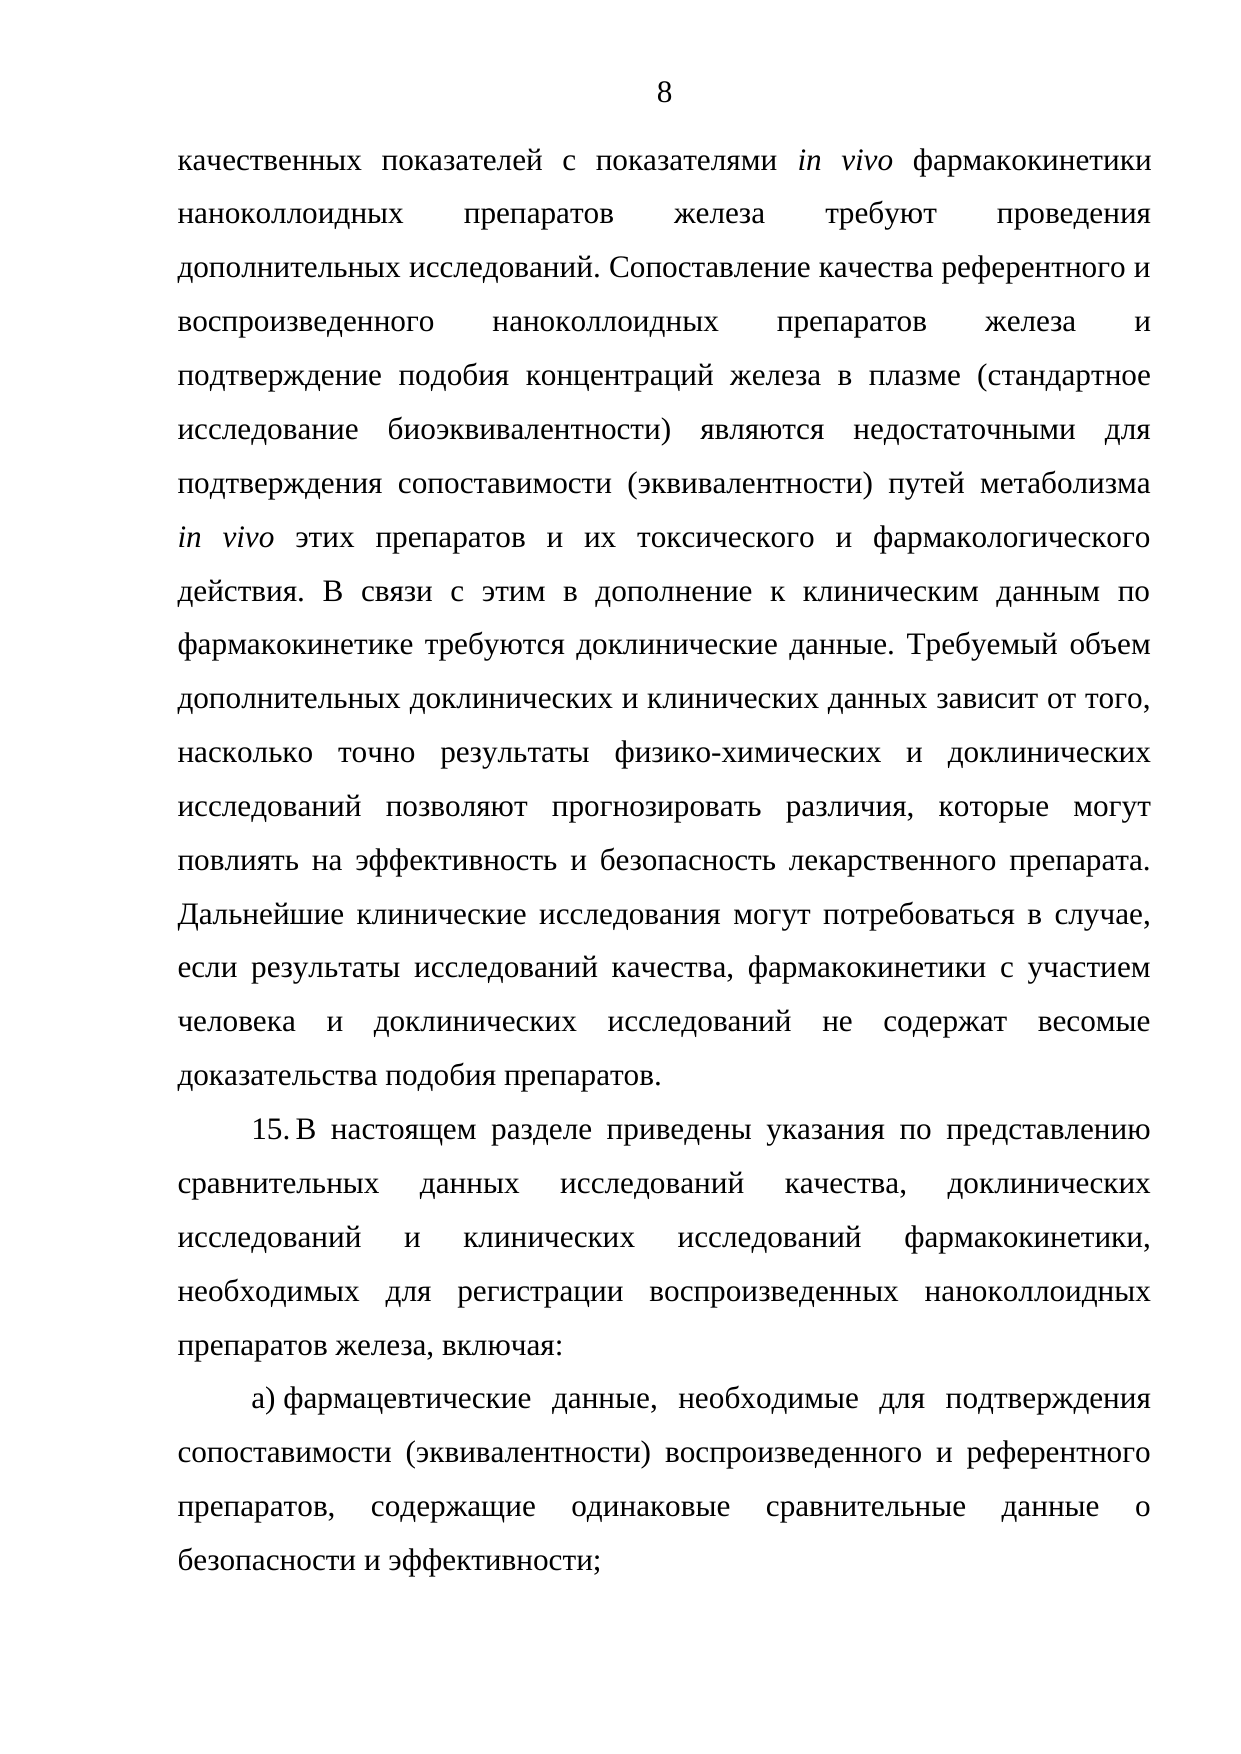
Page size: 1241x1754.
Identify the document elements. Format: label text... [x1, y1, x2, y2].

list В настоящем разделе приведены указания по представлению сравнительных данных исследований качества, доклинических исследований и клинических исследований фармакокинетики, необходимых для регистрации воспроизведенных наноколлоидных препаратов железа, включая: [177, 1110, 1152, 1362]
text а) фармацевтические данные, необходимые для подтверждения сопоставимости (эквивалентности) воспроизведенного и референтного препаратов, содержащие одинаковые сравнительные данные о безопасности и эффективности; [177, 1379, 1152, 1577]
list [177, 141, 1152, 1092]
